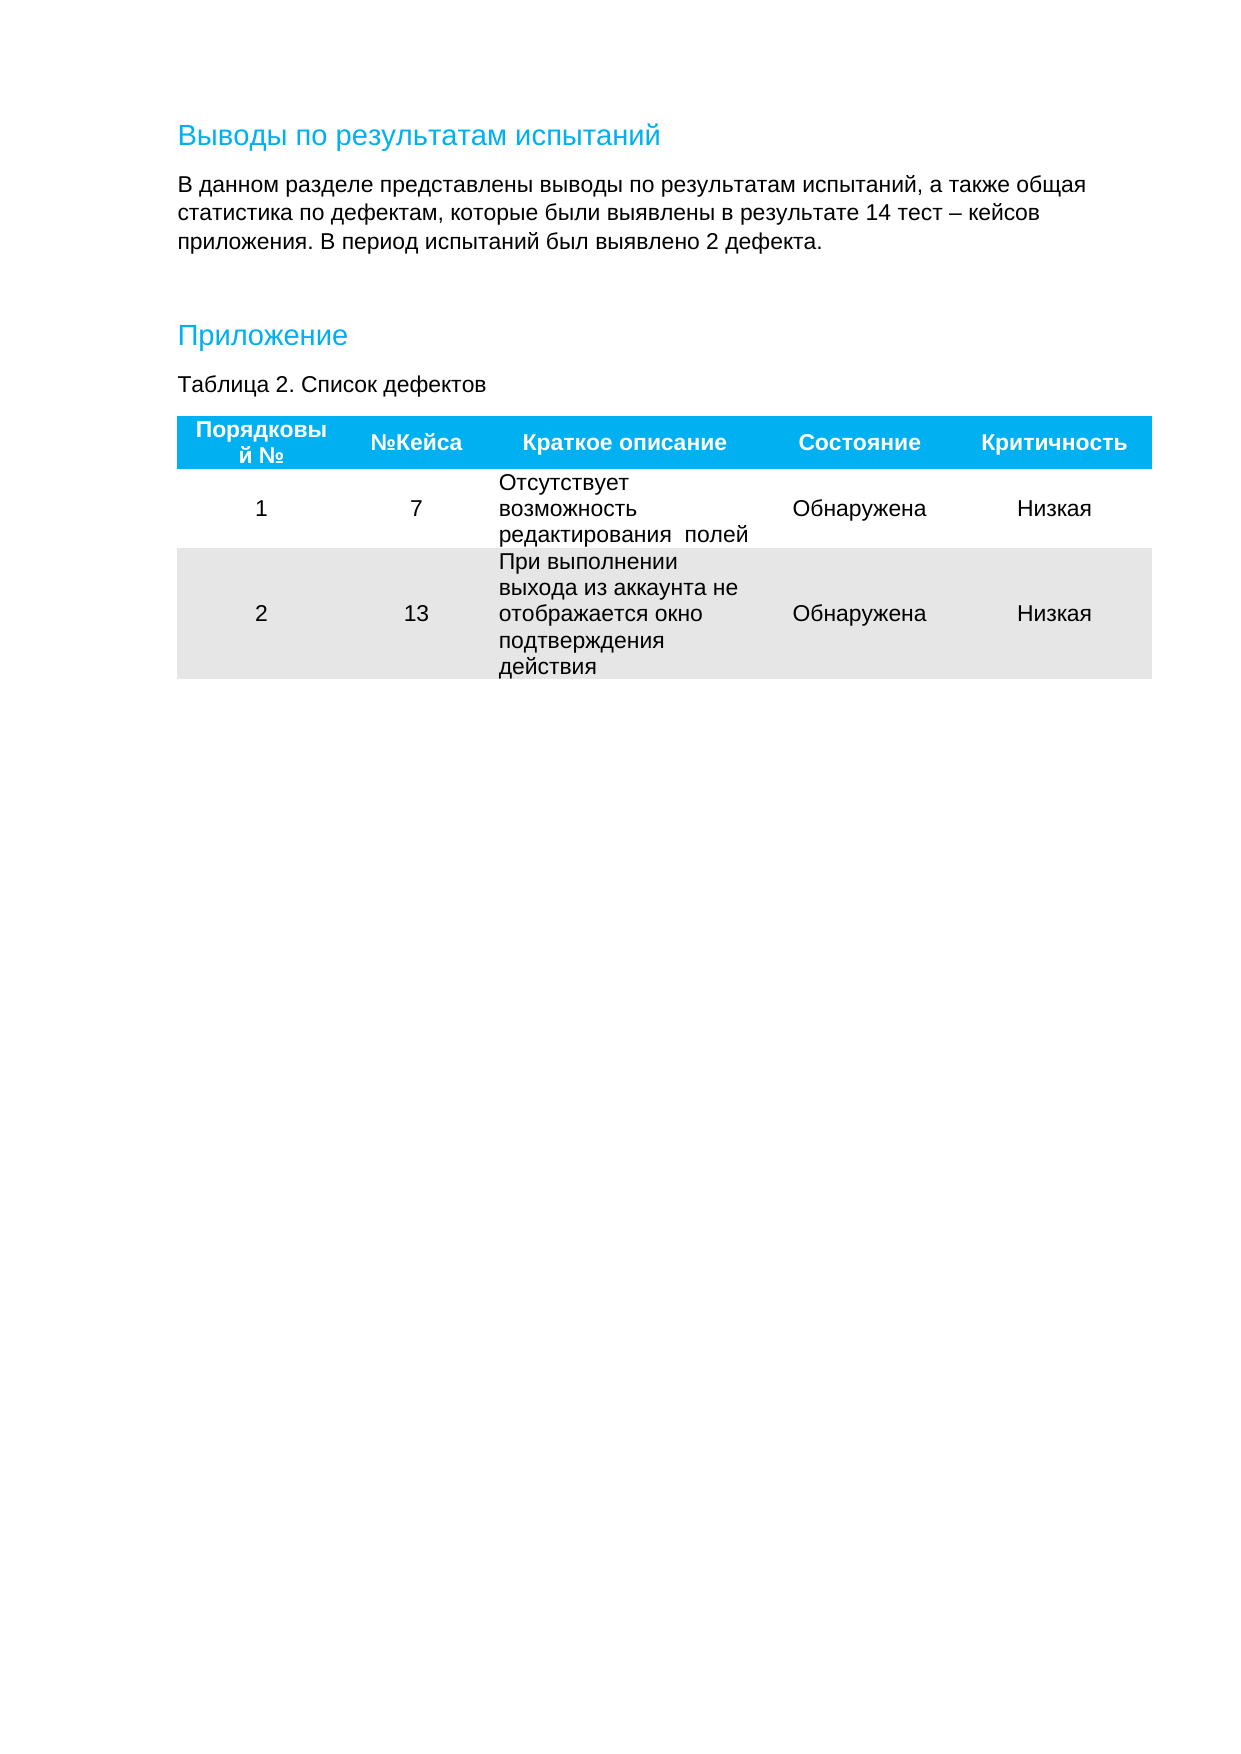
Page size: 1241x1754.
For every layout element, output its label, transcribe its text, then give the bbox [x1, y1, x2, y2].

table_cell Обнаружена [762, 548, 957, 679]
table_cell 13 [345, 548, 487, 679]
table_cell Низкая [957, 548, 1152, 679]
table_header Порядковый № [177, 416, 345, 469]
text В данном разделе представлены выводы по результатам испытаний, а также общая статистика по дефектам, которые были выявлены в результате 14 тест – кейсов приложения. В период испытаний был выявлено 2 дефекта. [177, 171, 1152, 254]
table_cell 2 [177, 548, 345, 679]
text Таблица 2. Список дефектов [177, 371, 1152, 397]
table_header Состояние [762, 416, 957, 469]
table_header Критичность [957, 416, 1152, 469]
table_header №Кейса [345, 416, 487, 469]
table_header Краткое описание [487, 416, 762, 469]
text Приложение [177, 318, 1152, 352]
table_cell Обнаружена [762, 469, 957, 548]
table_cell 1 [177, 469, 345, 548]
table_cell При выполнении выхода из аккаунта не отображается окно подтверждения действия [487, 548, 762, 679]
text Выводы по результатам испытаний [177, 118, 1152, 152]
table_cell 7 [345, 469, 487, 548]
table_cell Низкая [957, 469, 1152, 548]
table_cell Отсутствует возможность редактирования полей [487, 469, 762, 548]
